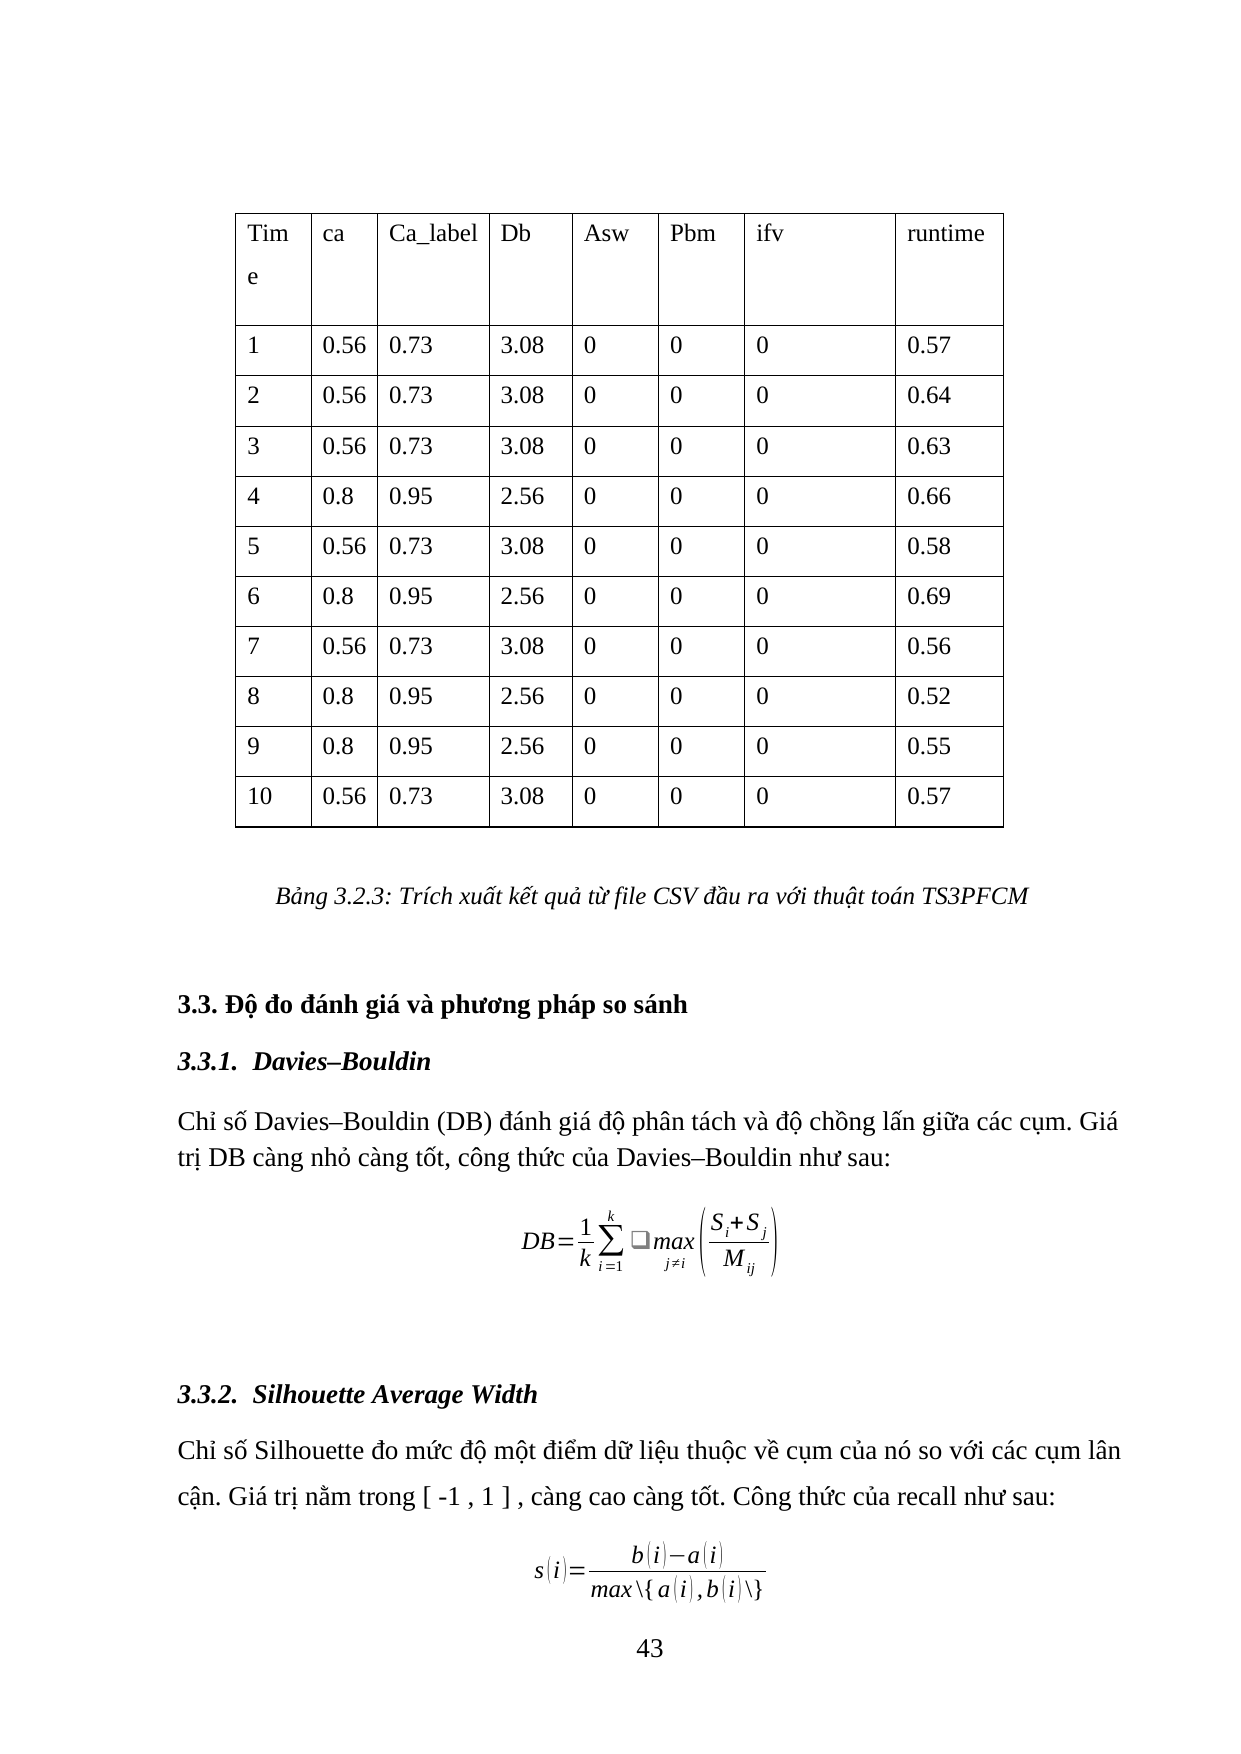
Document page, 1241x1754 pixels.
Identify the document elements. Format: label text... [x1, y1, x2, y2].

table_cell 3 [236, 427, 311, 476]
table_cell 0.95 [378, 477, 489, 526]
table_cell 2 [236, 376, 311, 426]
table_cell 0 [573, 376, 658, 426]
table_cell 0 [573, 427, 658, 476]
table_cell 4 [236, 477, 311, 526]
table_cell 0.8 [312, 677, 377, 726]
table_cell 0.63 [896, 427, 1003, 476]
table_cell 0 [659, 777, 744, 826]
table_cell 0 [573, 577, 658, 626]
table_cell 2.56 [490, 677, 572, 726]
table_cell 0 [573, 677, 658, 726]
table_header Time [236, 214, 311, 325]
table_cell 0.73 [378, 326, 489, 375]
table_header Db [490, 214, 572, 325]
subtitle Silhouette Average Width [177, 1378, 1122, 1409]
table_header ifv [745, 214, 895, 325]
table_cell 0 [659, 527, 744, 576]
table_cell 0 [659, 427, 744, 476]
table_cell 0 [745, 326, 895, 375]
table_cell 3.08 [490, 376, 572, 426]
table_cell 0 [573, 627, 658, 676]
table_cell 0 [573, 777, 658, 826]
table_cell 0.52 [896, 677, 1003, 726]
table_cell 0 [659, 677, 744, 726]
table_cell 0.73 [378, 376, 489, 426]
table_cell 0.56 [312, 627, 377, 676]
table_cell 0 [745, 627, 895, 676]
table_cell 6 [236, 577, 311, 626]
table_cell 0 [745, 677, 895, 726]
table_cell 0.57 [896, 777, 1003, 826]
table_cell 0.8 [312, 477, 377, 526]
table_cell 7 [236, 627, 311, 676]
table_cell 5 [236, 527, 311, 576]
table_cell 0.56 [312, 427, 377, 476]
table_cell 0.95 [378, 677, 489, 726]
table_cell 0.64 [896, 376, 1003, 426]
table_cell 0.56 [312, 527, 377, 576]
table_cell 0.73 [378, 527, 489, 576]
table_header Asw [573, 214, 658, 325]
table_cell 0 [573, 527, 658, 576]
table_cell 0 [573, 727, 658, 776]
table_cell 3.08 [490, 777, 572, 826]
table_cell 3.08 [490, 627, 572, 676]
table_cell 9 [236, 727, 311, 776]
text Chỉ số Silhouette đo mức độ một điểm dữ liệu thuộc về cụm của nó so với các cụm lân cận. Giá trị nằm trong [ -1 , 1 ] , càng cao càng tốt. Công thức của recall như sau: [177, 1434, 1122, 1512]
table_cell 0.56 [312, 777, 377, 826]
table_cell 0.8 [312, 577, 377, 626]
table_cell 2.56 [490, 577, 572, 626]
text Bảng 3.2.3: Trích xuất kết quả từ file CSV đầu ra với thuật toán TS3PFCM [184, 881, 1122, 910]
table_cell 0 [745, 727, 895, 776]
text Chỉ số Davies–Bouldin (DB) đánh giá độ phân tách và độ chồng lấn giữa các cụm. Giá trị DB càng nhỏ càng tốt, công thức của Davies–Bouldin như sau: [177, 1105, 1122, 1172]
table_cell 3.08 [490, 427, 572, 476]
table_cell 0.8 [312, 727, 377, 776]
table_cell 0.56 [312, 376, 377, 426]
table_cell 0 [745, 477, 895, 526]
table_cell 0.95 [378, 727, 489, 776]
table_cell 0.69 [896, 577, 1003, 626]
table_cell 0 [659, 326, 744, 375]
table_cell 0.58 [896, 527, 1003, 576]
table_header ca [312, 214, 377, 325]
table_header Ca_label [378, 214, 489, 325]
table_cell 0.55 [896, 727, 1003, 776]
table_cell 2.56 [490, 727, 572, 776]
table_cell 0 [573, 326, 658, 375]
table_cell 0.56 [312, 326, 377, 375]
table_cell 0 [745, 527, 895, 576]
table_cell 0.73 [378, 427, 489, 476]
table_cell 0 [659, 627, 744, 676]
table_cell 0.57 [896, 326, 1003, 375]
table_cell 2.56 [490, 477, 572, 526]
table_cell 0.73 [378, 627, 489, 676]
table_cell 1 [236, 326, 311, 375]
table_cell 0.95 [378, 577, 489, 626]
subtitle Davies–Bouldin [177, 1045, 1122, 1076]
table_cell 0 [659, 577, 744, 626]
table_cell 0 [745, 777, 895, 826]
table_cell 3.08 [490, 326, 572, 375]
table_cell 0 [745, 376, 895, 426]
table_cell 0 [745, 577, 895, 626]
table_header Pbm [659, 214, 744, 325]
table_cell 0 [659, 727, 744, 776]
subtitle 3.3. Độ đo đánh giá và phương pháp so sánh [177, 989, 1122, 1020]
table_cell 3.08 [490, 527, 572, 576]
table_cell 0 [659, 376, 744, 426]
table_cell 8 [236, 677, 311, 726]
table_cell 0 [745, 427, 895, 476]
table_header runtime [896, 214, 1003, 325]
table_cell 10 [236, 777, 311, 826]
table_cell 0 [573, 477, 658, 526]
table_cell 0.56 [896, 627, 1003, 676]
table_cell 0.73 [378, 777, 489, 826]
table_cell 0.66 [896, 477, 1003, 526]
table_cell 0 [659, 477, 744, 526]
